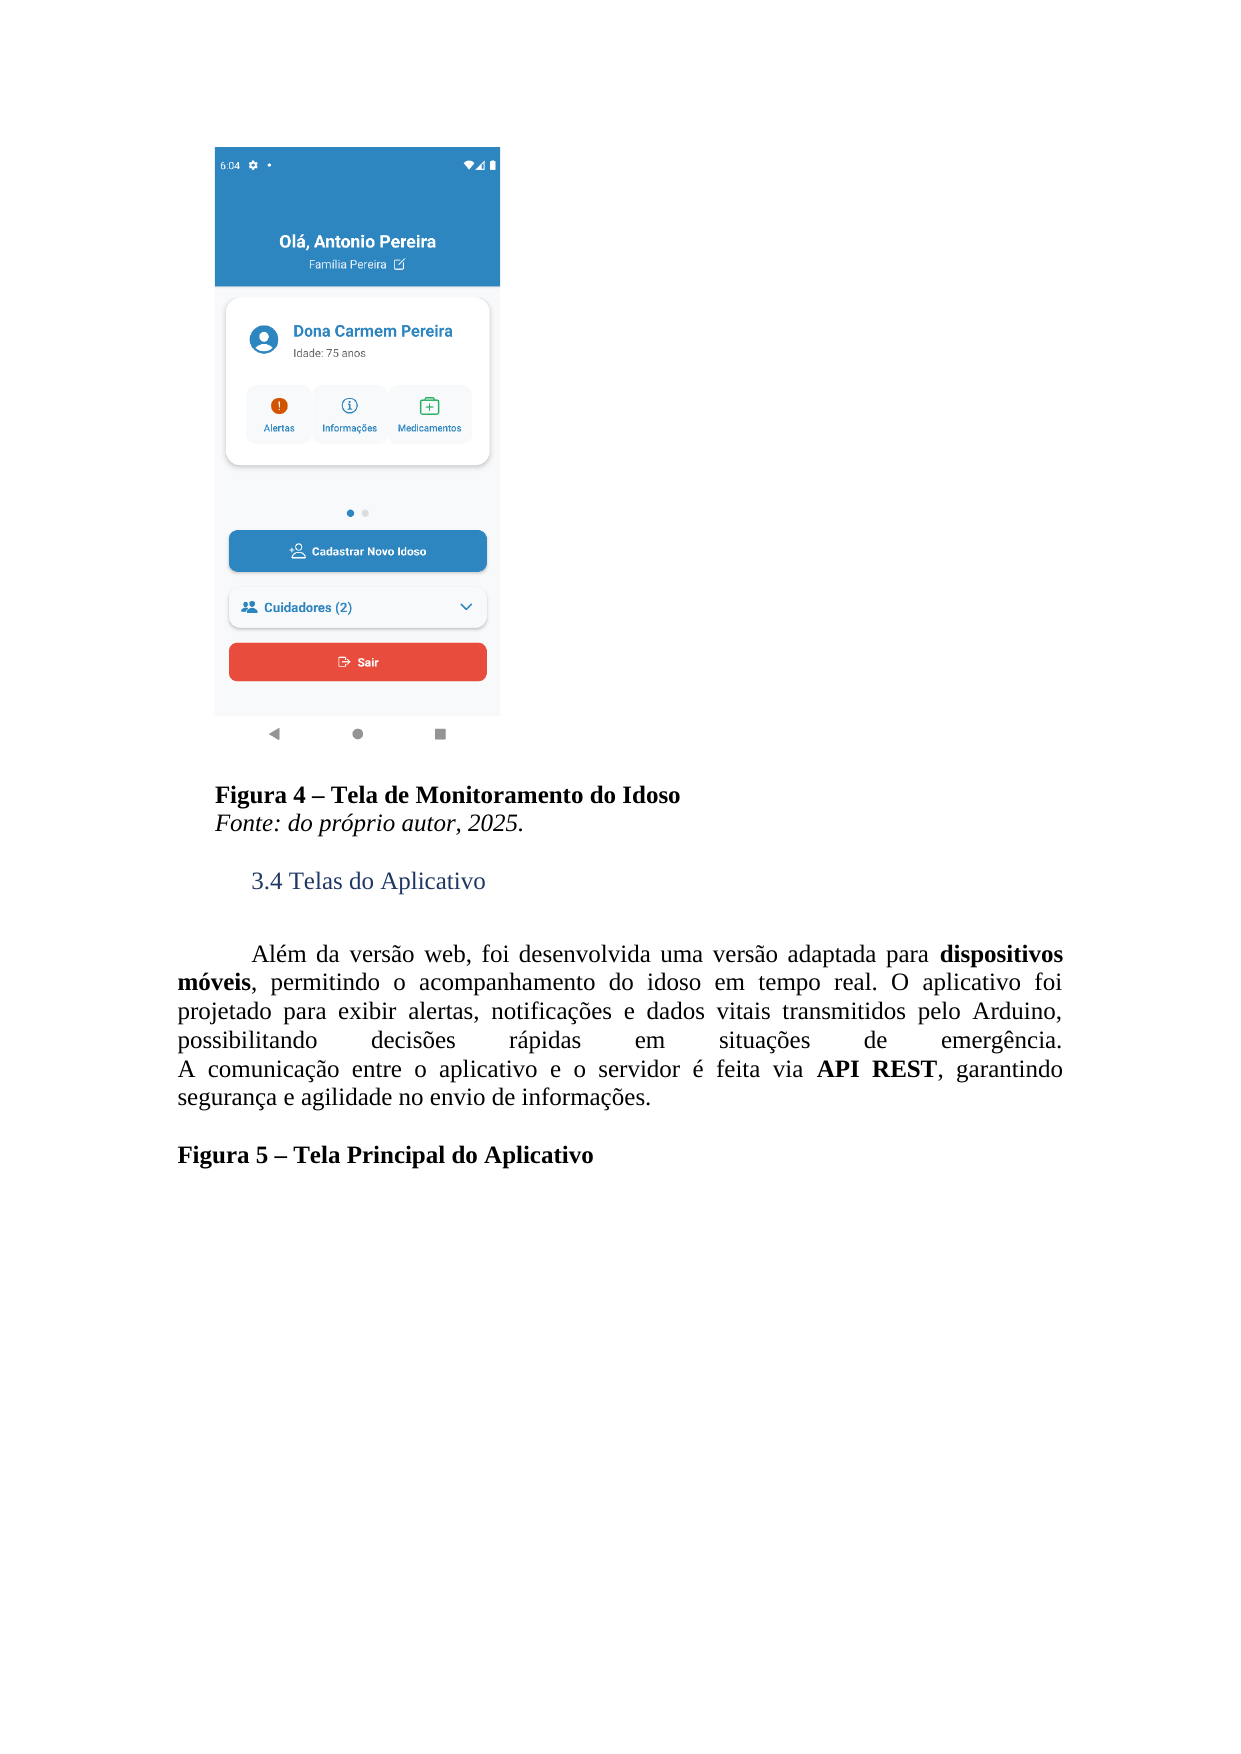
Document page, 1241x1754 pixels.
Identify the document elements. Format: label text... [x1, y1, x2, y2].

text Figura 5 – Tela Principal do Aplicativo [177, 1140, 1063, 1169]
subtitle 3.4 Telas do Aplicativo [177, 866, 1063, 895]
picture [214, 147, 501, 751]
text Além da versão web, foi desenvolvida uma versão adaptada para dispositivos móveis, permitindo o acompanhamento do idoso em tempo real. O aplicativo foi projetado para exibir alertas, notificações e dados vitais transmitidos pelo Arduino, possibilitando decisões rápidas em situações de emergência. A comunicação entre o aplicativo e o servidor é feita via API REST, garantindo segurança e agilidade no envio de informações. [177, 939, 1063, 1111]
text Figura 4 – Tela de Monitoramento do Idoso Fonte: do próprio autor, 2025. [215, 780, 1063, 837]
